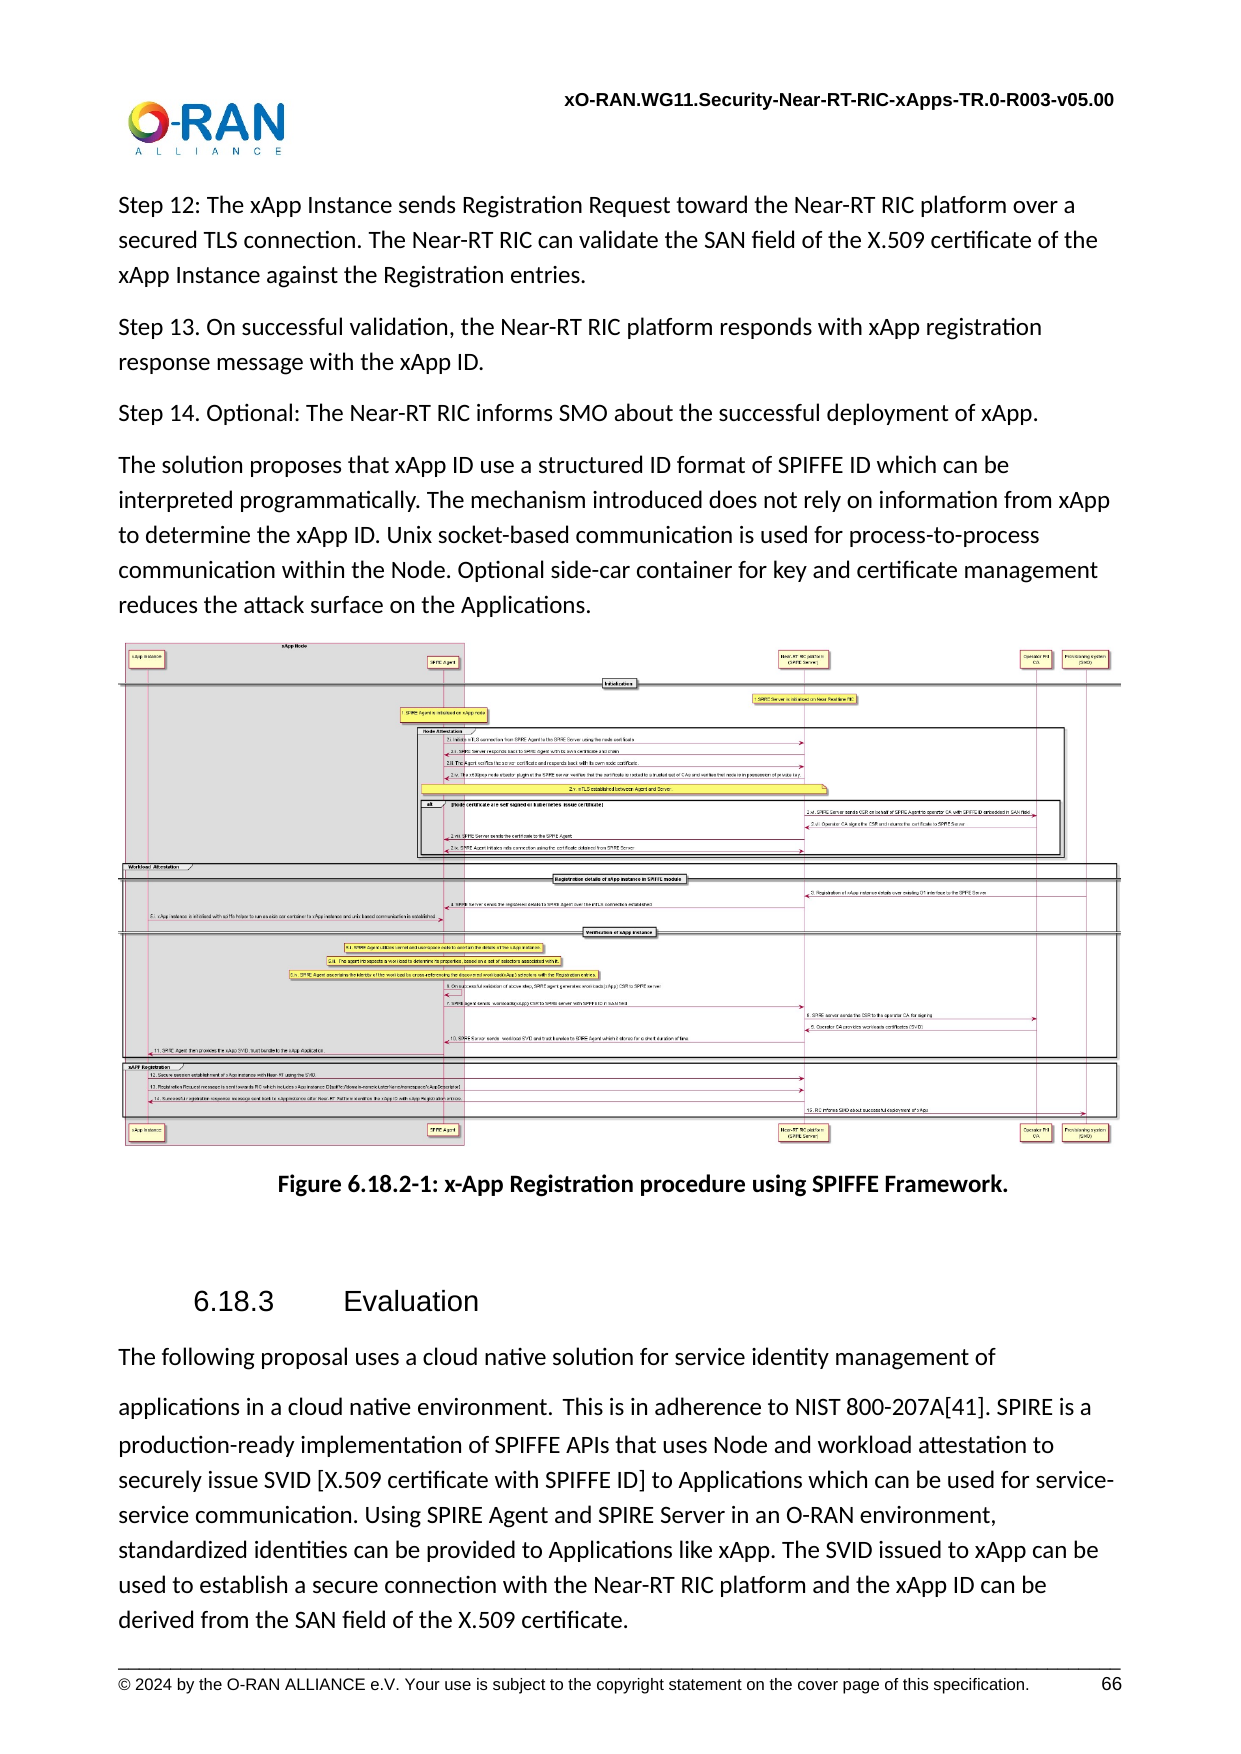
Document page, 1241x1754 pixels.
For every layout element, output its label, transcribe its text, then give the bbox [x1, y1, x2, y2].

text Figure 6.18.2-1: x-App Registration procedure using SPIFFE Framework. [165, 1168, 1122, 1199]
picture [118, 88, 298, 166]
text The solution proposes that xApp ID use a structured ID format of SPIFFE ID which can be interpreted programmatically. The mechanism introduced does not rely on information from xApp to determine the xApp ID. Unix socket-based communication is used for process-to-process communication within the Node. Optional side-car container for key and certificate management reduces the attack surface on the Applications. [118, 449, 1122, 620]
text Step 14. Optional: The Near-RT RIC informs SMO about the successful deployment of xApp. [118, 397, 1122, 428]
text Step 12: The xApp Instance sends Registration Request toward the Near-RT RIC platform over a secured TLS connection. The Near-RT RIC can validate the SAN field of the X.509 certificate of the xApp Instance against the Registration entries. [118, 189, 1122, 290]
subtitle Evaluation [193, 1284, 1122, 1318]
picture [118, 640, 1123, 1147]
text The following proposal uses a cloud native solution for service identity management of applications in a cloud native environment. This is in adherence to NIST 800-207A[41]. SPIRE is a production-ready implementation of SPIFFE APIs that uses Node and workload attestation to securely issue SVID [X.509 certificate with SPIFFE ID] to Applications which can be used for service-service communication. Using SPIRE Agent and SPIRE Server in an O-RAN environment, standardized identities can be provided to Applications like xApp. The SVID issued to xApp can be used to establish a secure connection with the Near-RT RIC platform and the xApp ID can be derived from the SAN field of the X.509 certificate. [118, 1341, 1122, 1634]
text Step 13. On successful validation, the Near-RT RIC platform responds with xApp registration response message with the xApp ID. [118, 311, 1122, 376]
